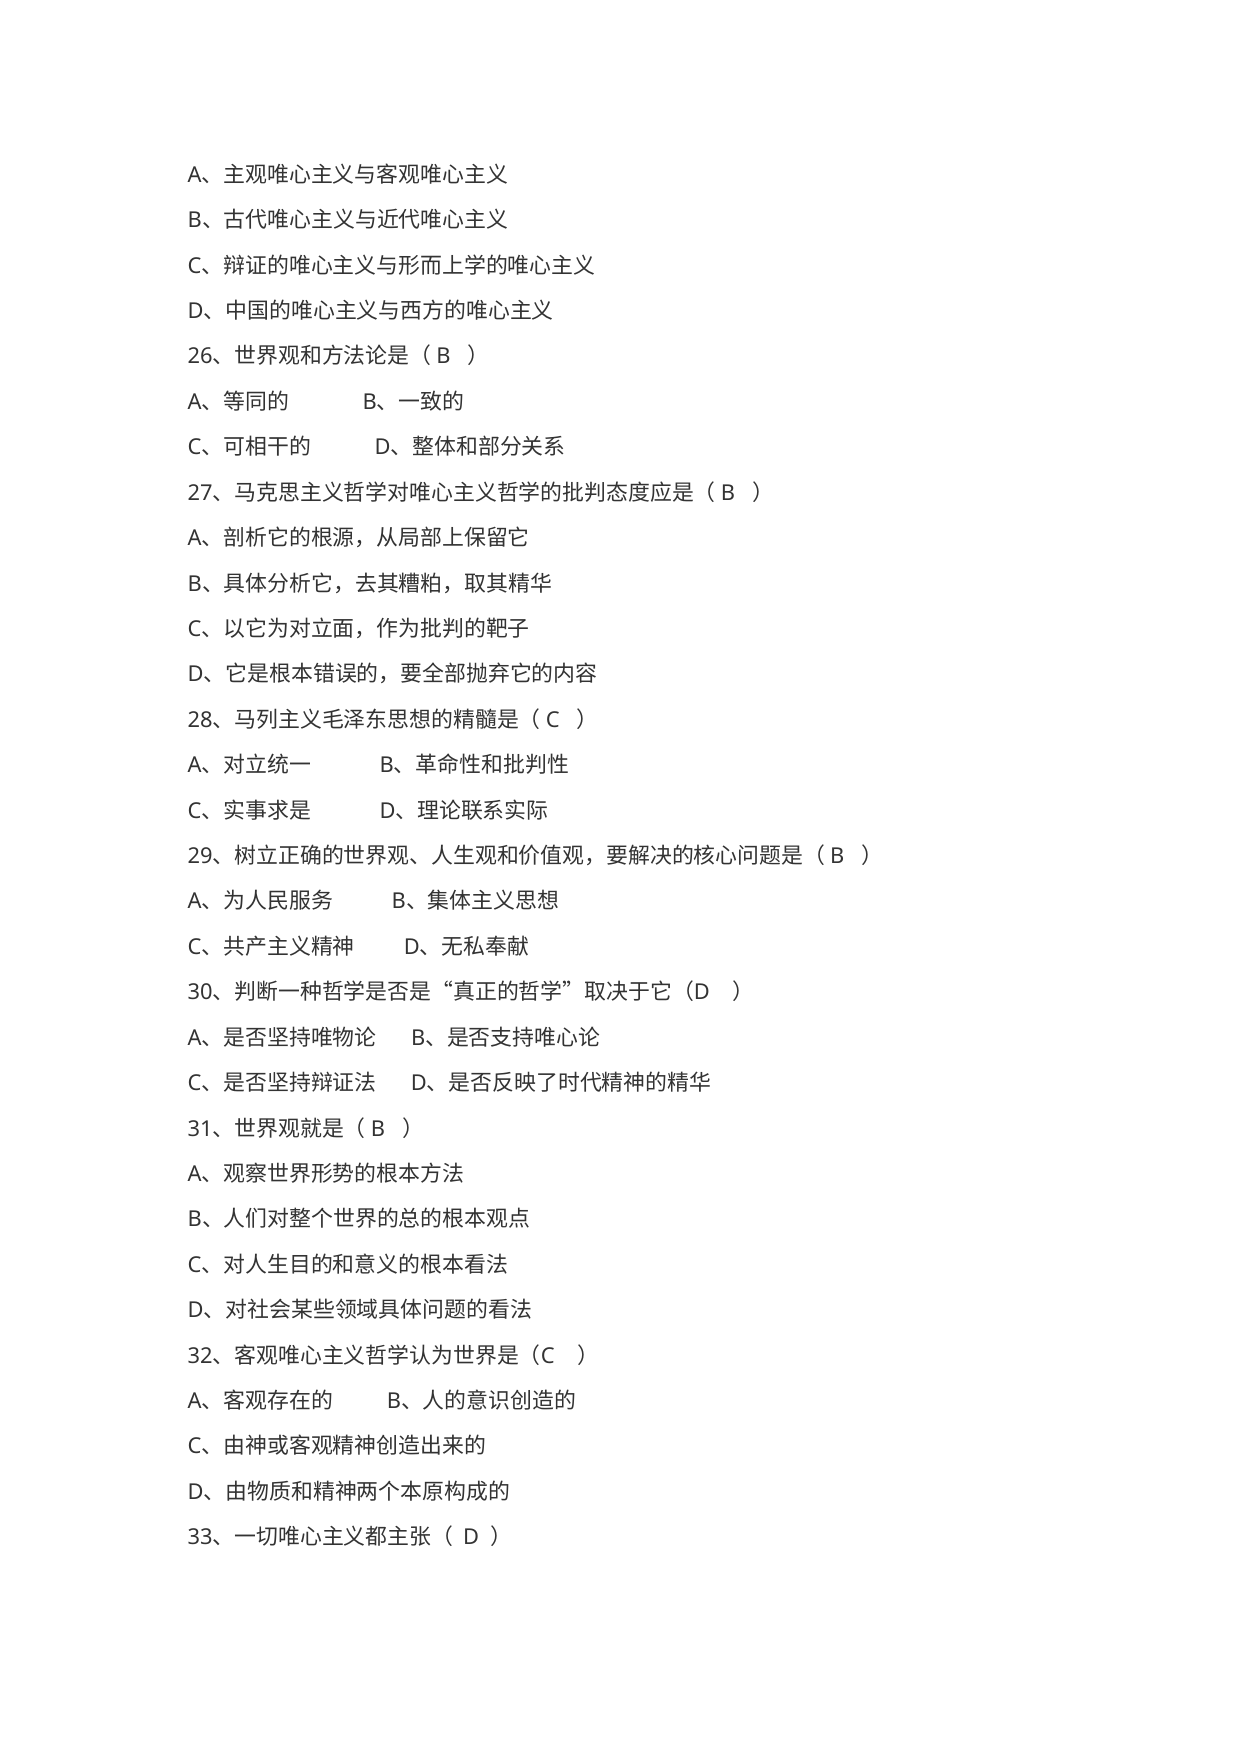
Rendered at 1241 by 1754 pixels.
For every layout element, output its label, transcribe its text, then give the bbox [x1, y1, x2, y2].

text A、剖析它的根源，从局部上保留它 [187, 525, 1053, 551]
text A、客观存在的 B、人的意识创造的 [187, 1388, 1053, 1414]
text 28、马列主义毛泽东思想的精髓是（ C ） [187, 707, 1053, 732]
text C、共产主义精神 D、无私奉献 [187, 934, 1053, 959]
text A、观察世界形势的根本方法 [187, 1161, 1053, 1187]
text A、对立统一 B、革命性和批判性 [187, 752, 1053, 778]
text A、是否坚持唯物论 B、是否支持唯心论 [187, 1025, 1053, 1050]
text D、由物质和精神两个本原构成的 [187, 1479, 1053, 1504]
text C、实事求是 D、理论联系实际 [187, 798, 1053, 823]
text A、为人民服务 B、集体主义思想 [187, 889, 1053, 914]
text B、具体分析它，去其糟粕，取其精华 [187, 571, 1053, 596]
text 32、客观唯心主义哲学认为世界是（C ） [187, 1343, 1053, 1368]
text 27、马克思主义哲学对唯心主义哲学的批判态度应是（ B ） [187, 480, 1053, 505]
text 30、判断一种哲学是否是“真正的哲学”取决于它（D ） [187, 979, 1053, 1005]
text 26、世界观和方法论是（ B ） [187, 344, 1053, 369]
text C、对人生目的和意义的根本看法 [187, 1252, 1053, 1277]
text B、人们对整个世界的总的根本观点 [187, 1207, 1053, 1232]
text 29、树立正确的世界观、人生观和价值观，要解决的核心问题是（ B ） [187, 843, 1053, 869]
text C、辩证的唯心主义与形而上学的唯心主义 [187, 253, 1053, 278]
text D、中国的唯心主义与西方的唯心主义 [187, 298, 1053, 324]
text D、它是根本错误的，要全部抛弃它的内容 [187, 662, 1053, 687]
text D、对社会某些领域具体问题的看法 [187, 1297, 1053, 1323]
text C、以它为对立面，作为批判的靶子 [187, 616, 1053, 642]
text B、古代唯心主义与近代唯心主义 [187, 207, 1053, 233]
text C、由神或客观精神创造出来的 [187, 1434, 1053, 1459]
text A、主观唯心主义与客观唯心主义 [187, 162, 1053, 187]
text C、是否坚持辩证法 D、是否反映了时代精神的精华 [187, 1070, 1053, 1096]
text 33、一切唯心主义都主张（ D ） [187, 1524, 1053, 1550]
text C、可相干的 D、整体和部分关系 [187, 434, 1053, 460]
text A、等同的 B、一致的 [187, 389, 1053, 414]
text 31、世界观就是（ B ） [187, 1116, 1053, 1141]
